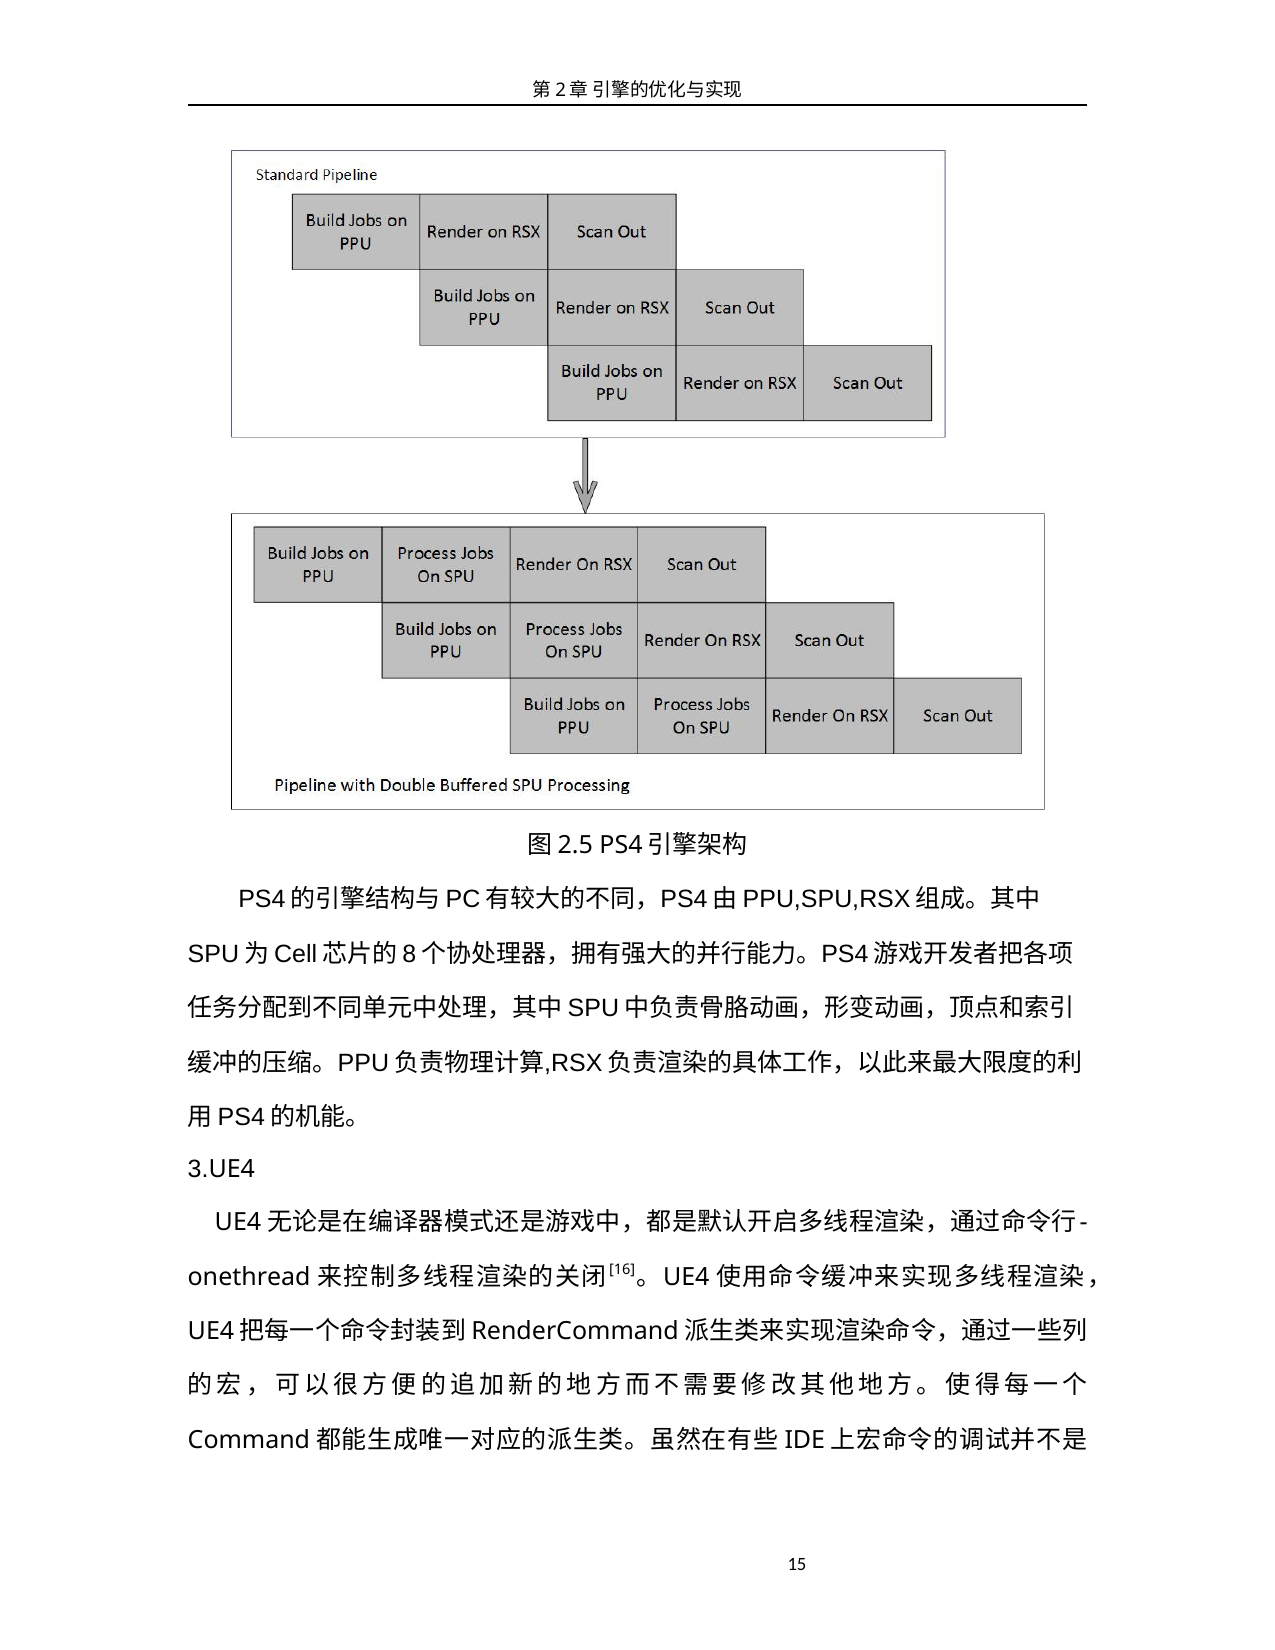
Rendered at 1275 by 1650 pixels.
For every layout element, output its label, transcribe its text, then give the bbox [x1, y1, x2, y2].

text 3.UE4 [187, 1151, 1087, 1185]
text 图2.5 PS4引擎架构 [187, 824, 1087, 861]
picture [230, 150, 1045, 810]
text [187, 1202, 1087, 1456]
text PS4的引擎结构与PC有较大的不同，PS4由PPU,SPU,RSX组成。其中SPU为Cell芯片的8个协处理器，拥有强大的并行能力。PS4游戏开发者把各项任务分配到不同单元中处理，其中SPU中负责骨胳动画，形变动画，顶点和索引缓冲的压缩。PPU负责物理计算,RSX负责渲染的具体工作，以此来最大限度的利用PS4的机能。 [187, 879, 1087, 1133]
